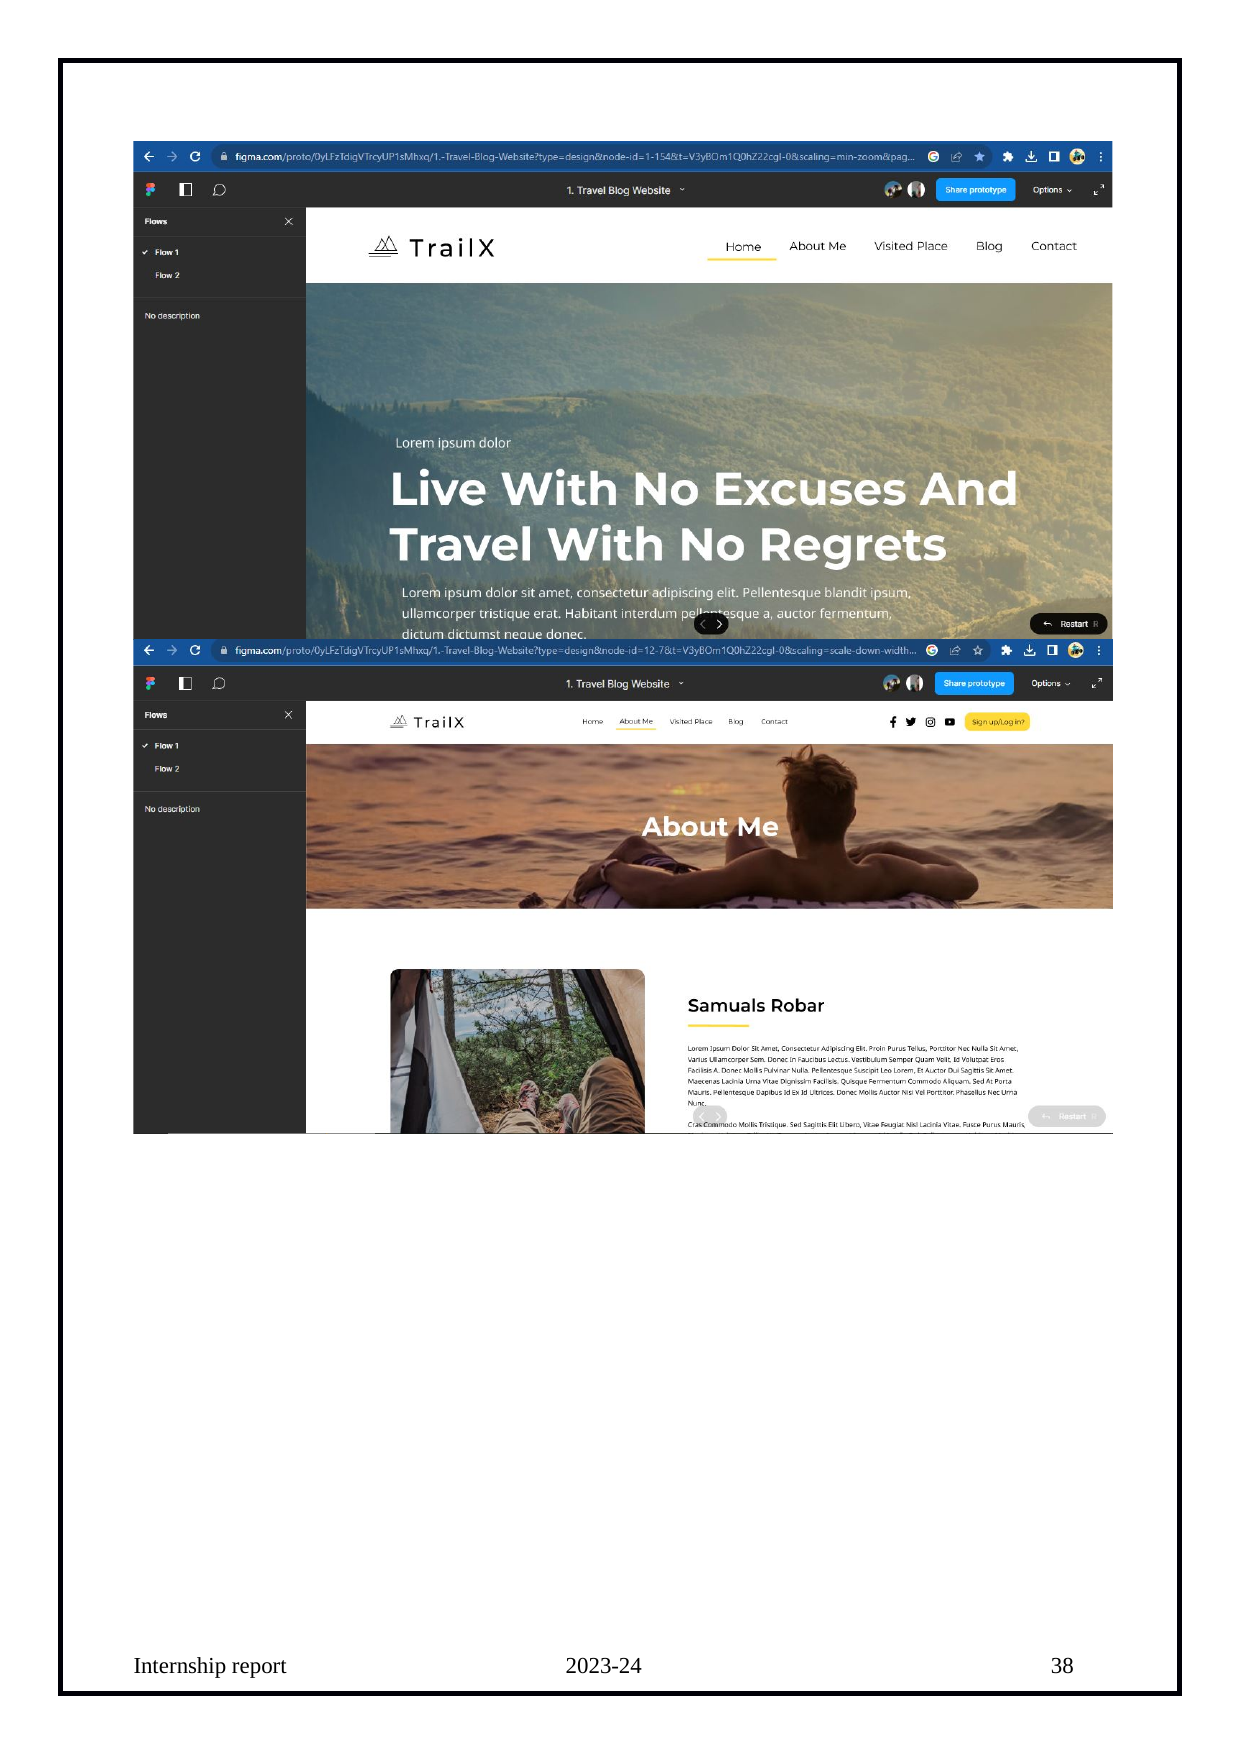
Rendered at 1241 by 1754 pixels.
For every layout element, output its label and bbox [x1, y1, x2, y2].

picture [133, 141, 1113, 1134]
